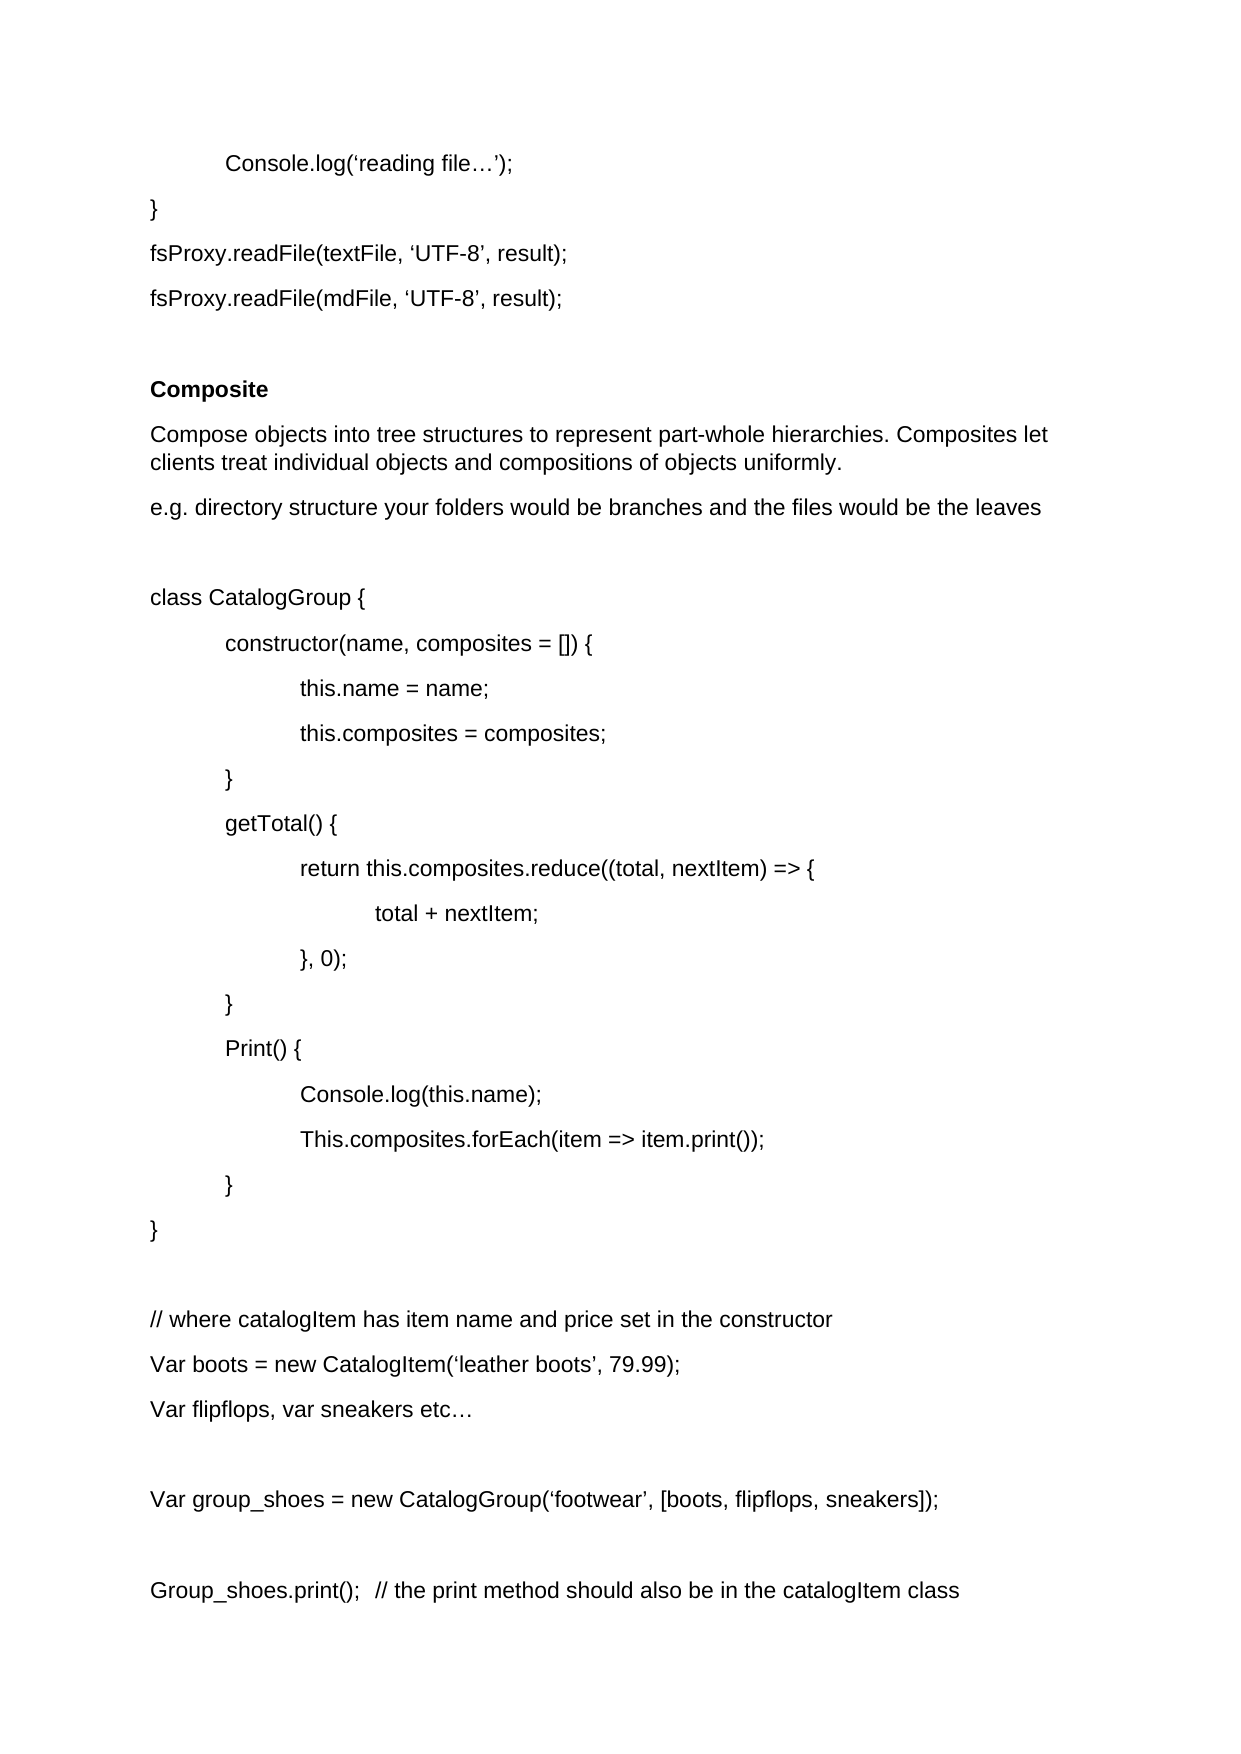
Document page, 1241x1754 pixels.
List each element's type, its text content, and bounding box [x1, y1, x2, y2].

text } [150, 765, 1090, 791]
text } [150, 195, 1090, 221]
text This.composites.forEach(item => item.print()); [150, 1126, 1090, 1152]
text Var boots = new CatalogItem(‘leather boots’, 79.99); [150, 1351, 1090, 1377]
text total + nextItem; [150, 900, 1090, 926]
text Print() { [150, 1035, 1090, 1062]
text fsProxy.readFile(textFile, ‘UTF-8’, result); [150, 240, 1090, 267]
text constructor(name, composites = []) { [150, 629, 1090, 656]
text // where catalogItem has item name and price set in the constructor [150, 1306, 1090, 1332]
text Var group_shoes = new CatalogGroup(‘footwear’, [boots, flipflops, sneakers]); [150, 1486, 1090, 1513]
text Var flipflops, var sneakers etc… [150, 1396, 1090, 1423]
text this.name = name; [150, 674, 1090, 701]
text getTotal() { [150, 810, 1090, 836]
text } [150, 1216, 1090, 1242]
text }, 0); [225, 945, 1090, 972]
text this.composites = composites; [150, 720, 1090, 746]
text Console.log(‘reading file…’); [150, 150, 1090, 176]
text Group_shoes.print(); // the print method should also be in the catalogItem class [150, 1577, 1090, 1603]
text return this.composites.reduce((total, nextItem) => { [150, 855, 1090, 881]
text Console.log(this.name); [150, 1081, 1090, 1107]
text class CatalogGroup { [150, 584, 1090, 611]
text e.g. directory structure your folders would be branches and the files would be the leaves [150, 494, 1090, 521]
text } [150, 1171, 1090, 1197]
text fsProxy.readFile(mdFile, ‘UTF-8’, result); [150, 285, 1090, 312]
text Compose objects into tree structures to represent part-whole hierarchies. Composites let clients treat individual objects and compositions of objects uniformly. [150, 421, 1090, 475]
text Composite [150, 376, 1090, 402]
text } [150, 990, 1090, 1017]
